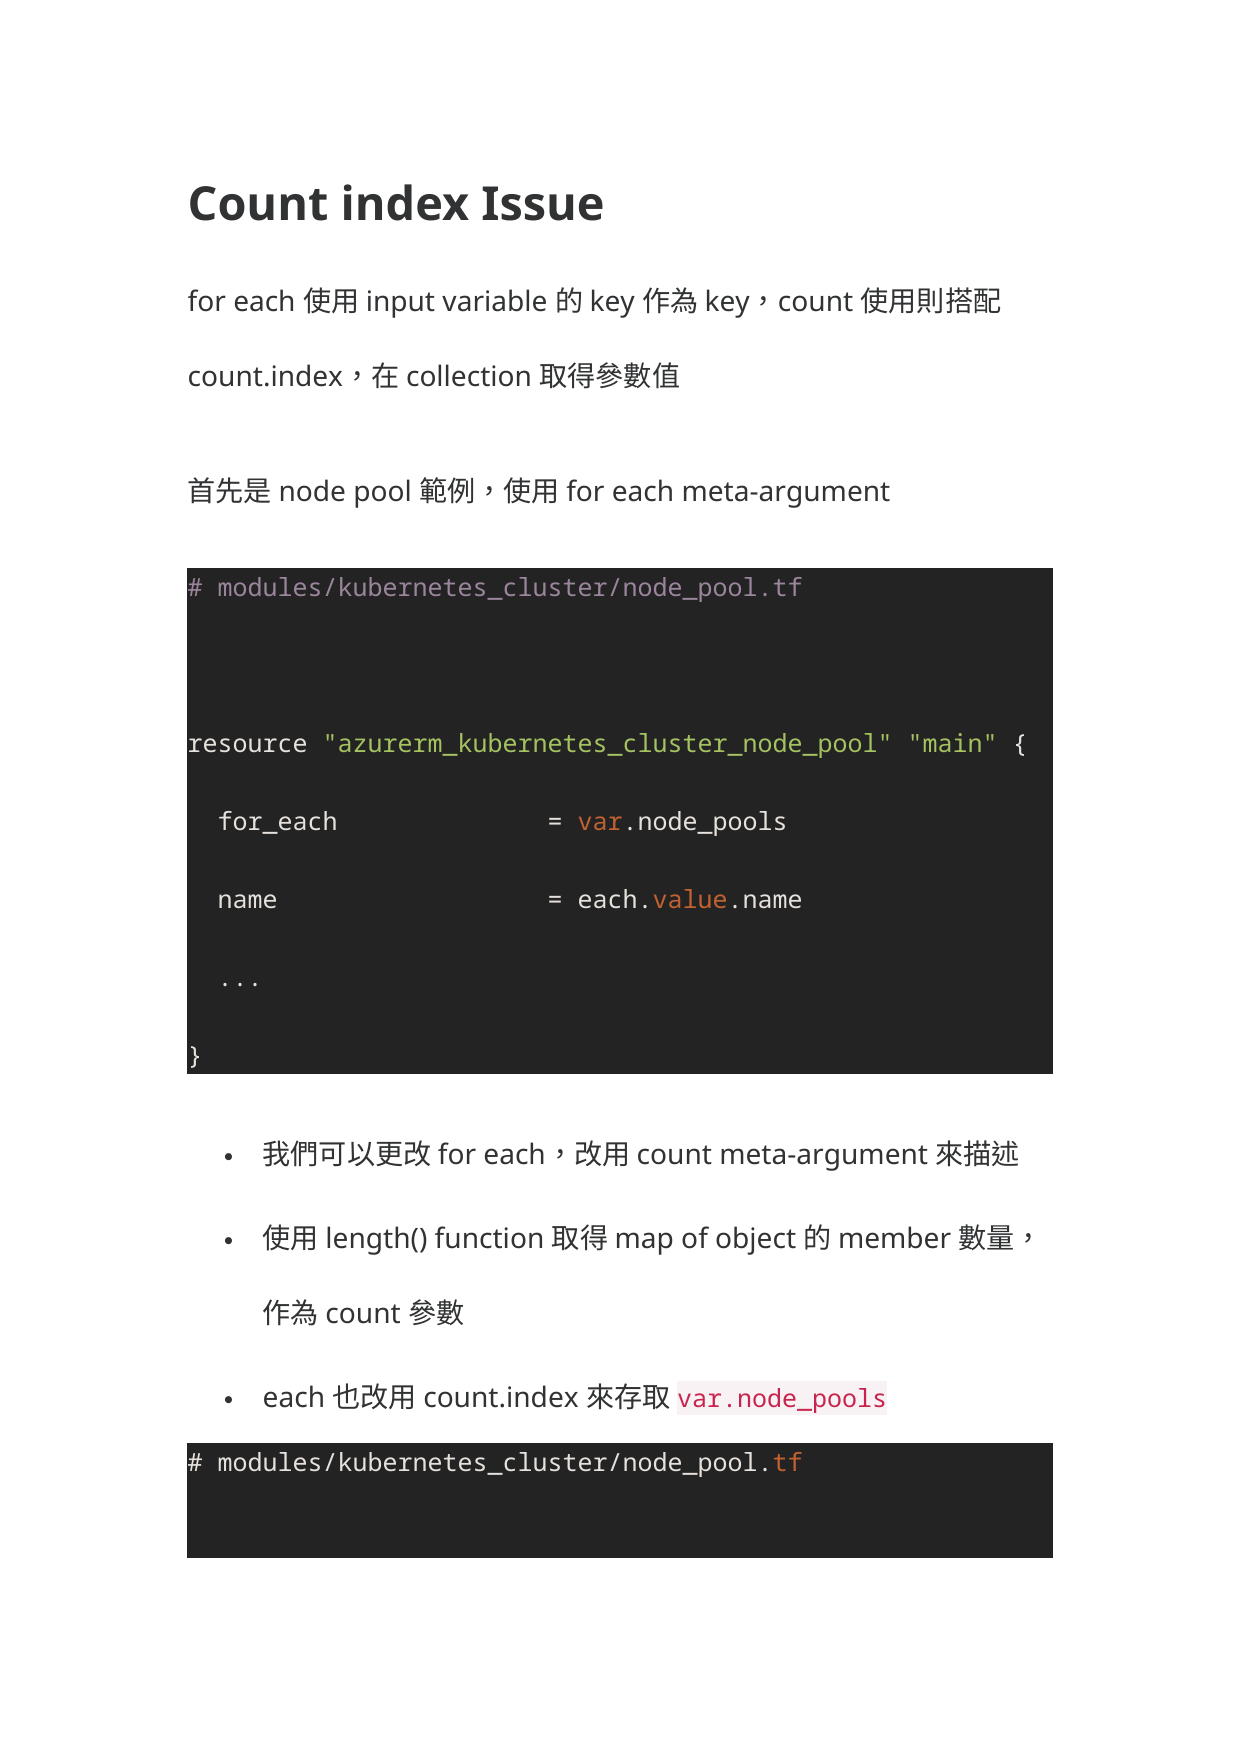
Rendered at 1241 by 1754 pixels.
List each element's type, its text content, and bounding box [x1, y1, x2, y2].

text } [187, 1036, 1053, 1074]
text name = each.value.name [187, 880, 1053, 918]
text resource "azurerm_kubernetes_cluster_node_pool" "main" { [187, 724, 1053, 761]
list 我們可以更改 for each，改用 count meta-argument 來描述 [225, 1114, 1053, 1189]
text Count index Issue [187, 164, 1053, 239]
list 使用 length() function 取得 map of object 的 member 數量，作為 count 參數 [225, 1199, 1053, 1349]
text ... [187, 958, 1053, 996]
text for_each = var.node_pools [187, 802, 1053, 839]
text # modules/kubernetes_cluster/node_pool.tf [187, 568, 1053, 605]
list each 也改用 count.index 來存取 var.node_pools [225, 1358, 1053, 1433]
text # modules/kubernetes_cluster/node_pool.tf [187, 1443, 1053, 1480]
text 首先是 node pool 範例，使用 for each meta-argument [187, 452, 1053, 527]
text for each 使用 input variable 的 key 作為 key，count 使用則搭配 count.index，在 collection 取得參數值 [187, 261, 1053, 411]
